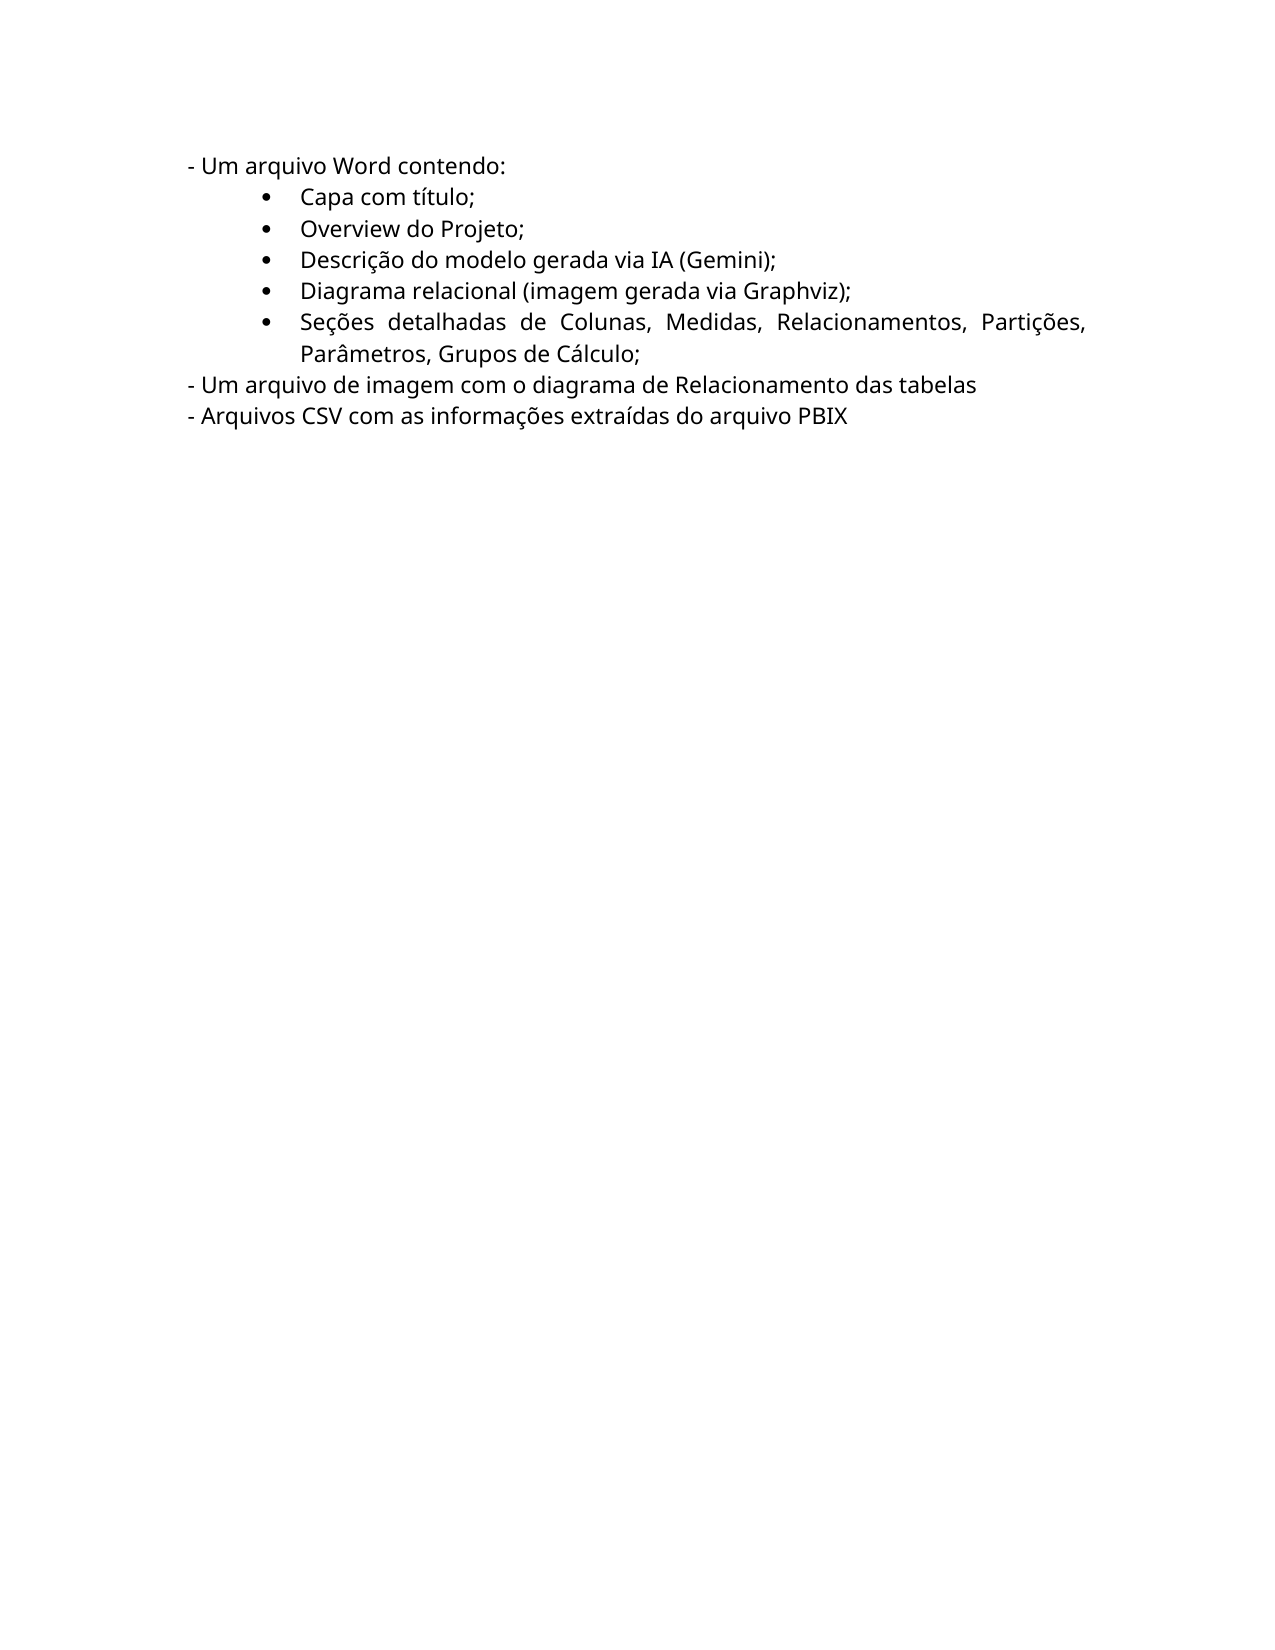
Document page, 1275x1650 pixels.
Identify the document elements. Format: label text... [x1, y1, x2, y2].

list Seções detalhadas de Colunas, Medidas, Relacionamentos, Partições, Parâmetros, Grupos de Cálculo; [262, 306, 1087, 369]
list Diagrama relacional (imagem gerada via Graphviz); [262, 275, 1087, 306]
text - Um arquivo Word contendo: [187, 150, 1087, 181]
list Descrição do modelo gerada via IA (Gemini); [262, 244, 1087, 275]
text - Arquivos CSV com as informações extraídas do arquivo PBIX [187, 400, 1087, 431]
text - Um arquivo de imagem com o diagrama de Relacionamento das tabelas [187, 369, 1087, 400]
list Overview do Projeto; [262, 212, 1087, 244]
list Capa com título; [262, 181, 1087, 212]
